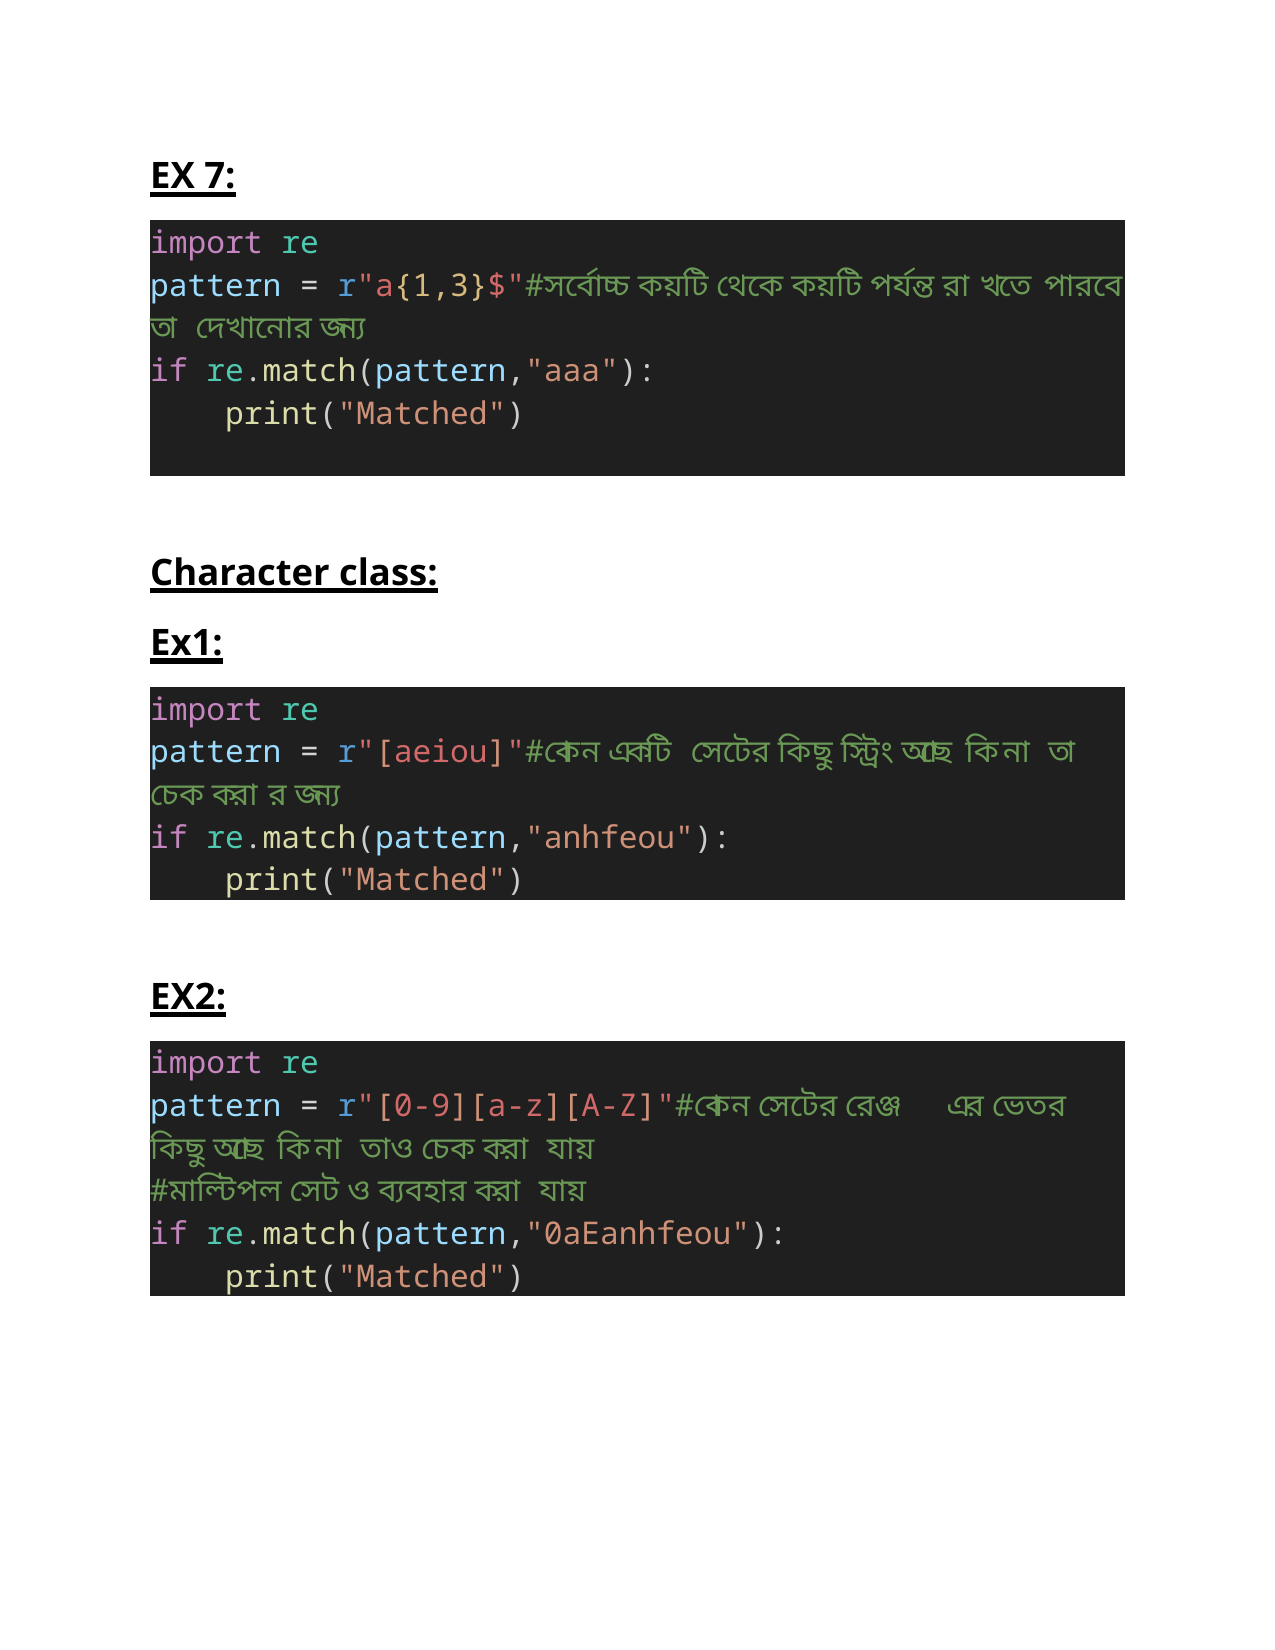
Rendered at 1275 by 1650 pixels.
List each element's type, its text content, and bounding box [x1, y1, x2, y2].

text pattern = r"[aeiou]"#কোন একটি সেটের কিছু স্ট্রিং আছে কিনা তা চেক করার জন্য [150, 729, 1125, 815]
text #মাল্টিপল সেট ও ব্যবহার করা যায় [150, 1168, 1125, 1211]
text import re [150, 1041, 1125, 1083]
text pattern = r"a{1,3}$"#সর্বোচ্চ কয়টি থেকে কয়টি পর্যন্ত রাখতে পারবে তা দেখানোর জন্য [150, 263, 1125, 348]
text Character class: [150, 546, 1125, 596]
text if re.match(pattern,"0aEanhfeou"): [150, 1211, 1125, 1253]
text EX 7: [150, 150, 1125, 200]
text import re [150, 220, 1125, 263]
text import re [150, 687, 1125, 729]
text print("Matched") [150, 857, 1125, 900]
text Ex1: [150, 617, 1125, 666]
text if re.match(pattern,"aaa"): [150, 348, 1125, 391]
text print("Matched") [150, 1253, 1125, 1296]
text if re.match(pattern,"anhfeou"): [150, 815, 1125, 857]
text print("Matched") [150, 391, 1125, 433]
text EX2: [150, 970, 1125, 1020]
text pattern = r"[0-9][a-z][A-Z]"#কোন সেটের রেঞ্জ এর ভেতর কিছু আছে কিনা তাও চেক করা যায় [150, 1083, 1125, 1168]
